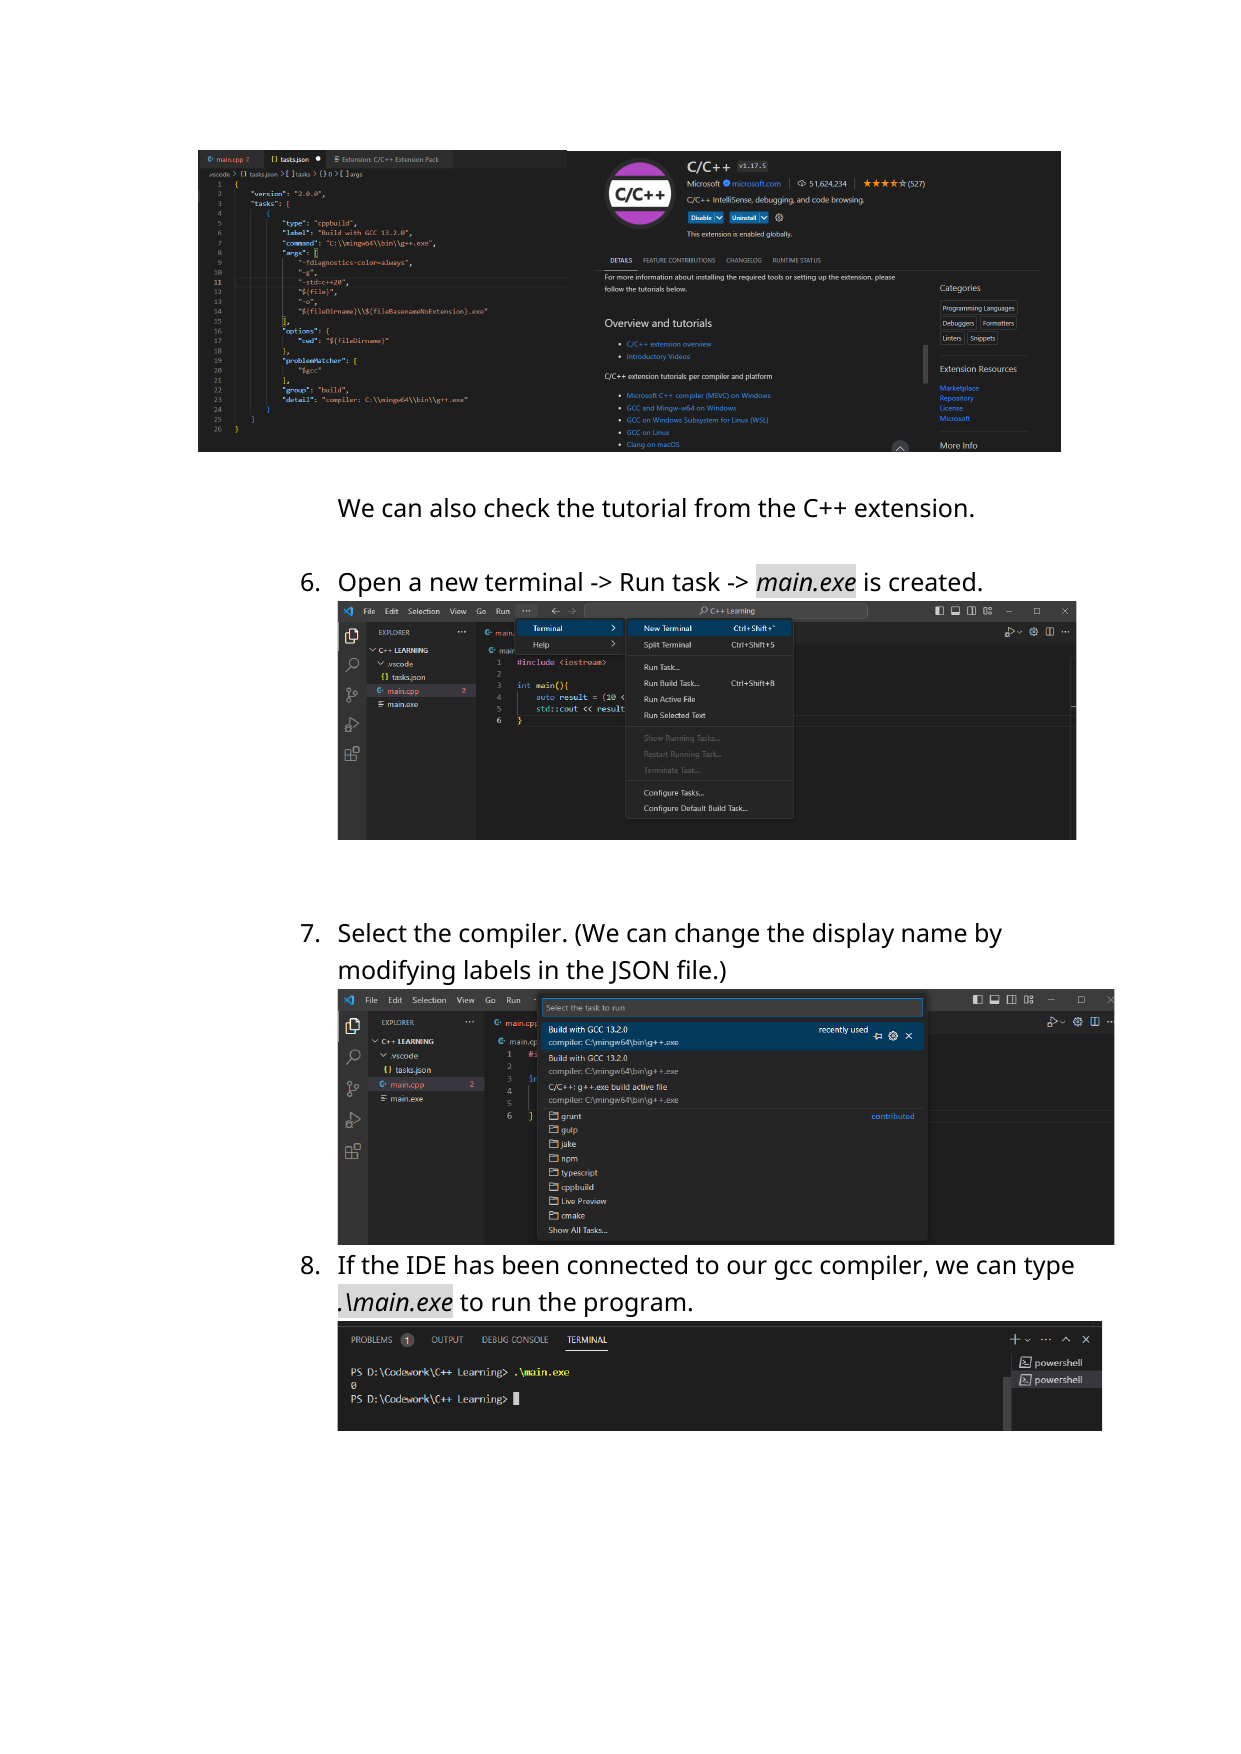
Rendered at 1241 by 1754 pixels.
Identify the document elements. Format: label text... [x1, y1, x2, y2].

list Open a new terminal -> Run task -> main.exe is created. [300, 564, 756, 598]
list Open a new terminal -> Run task -> main.exe is created. [856, 564, 1090, 598]
list If the IDE has been connected to our gcc compiler, we can type .\main.exe to run the program. [300, 1247, 1090, 1318]
picture [337, 601, 1077, 840]
picture [337, 1321, 1103, 1431]
list We can also check the tutorial from the C++ extension. [337, 491, 1090, 525]
picture [337, 989, 1115, 1245]
list Select the compiler. (We can change the display name by modifying labels in the JSON file.) [300, 916, 1090, 986]
picture [198, 150, 1061, 452]
